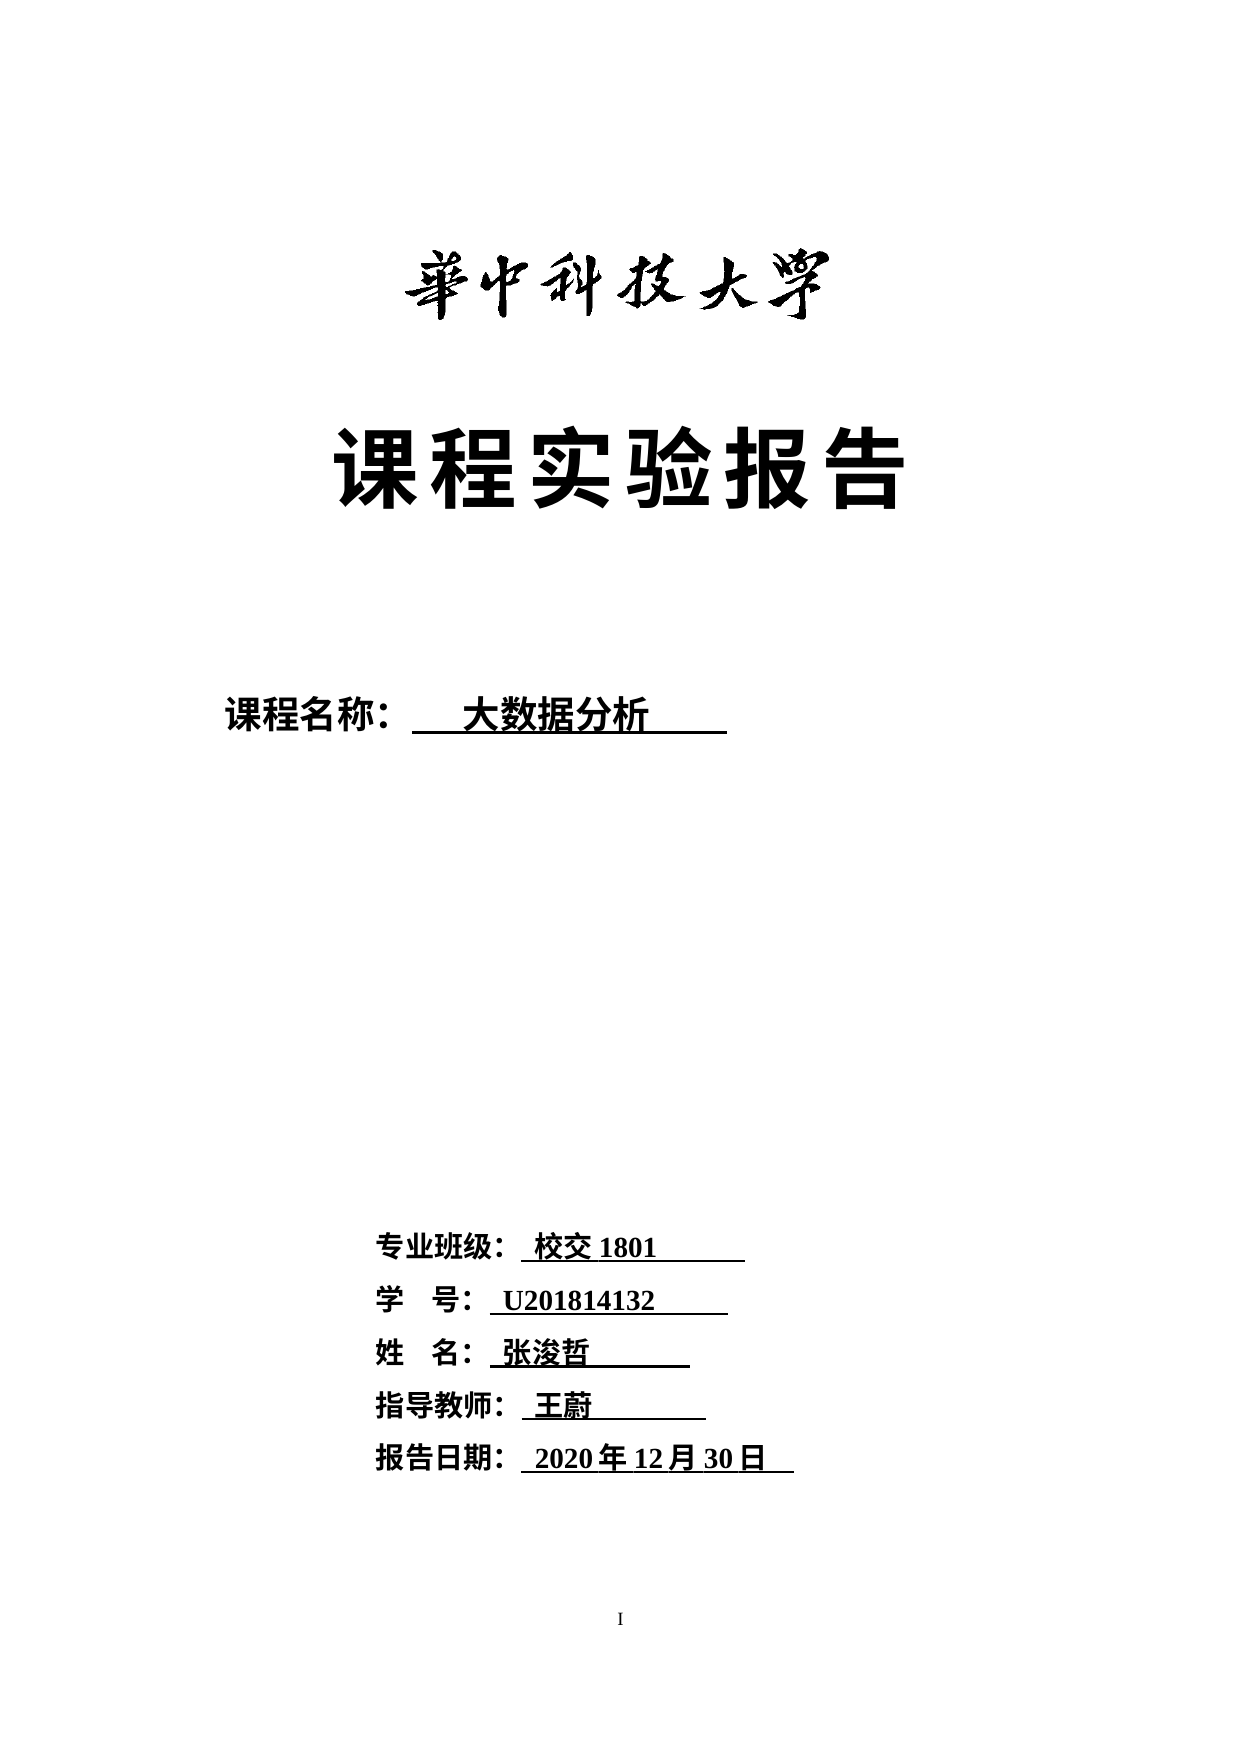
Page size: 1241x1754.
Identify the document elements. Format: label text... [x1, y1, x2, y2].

text 姓 名： 张浚哲 [187, 1329, 1053, 1372]
text 专业班级： 校交1801 [187, 1224, 1053, 1266]
text 学 号： U201814132 [187, 1276, 1053, 1319]
text 课 程 实 验 报 告 [187, 400, 1053, 527]
text 报告日期： 2020年12月30日 [187, 1435, 1053, 1477]
text 课程名称： 大数据分析 [187, 684, 1053, 739]
text 指导教师： 王蔚 [187, 1382, 1053, 1424]
